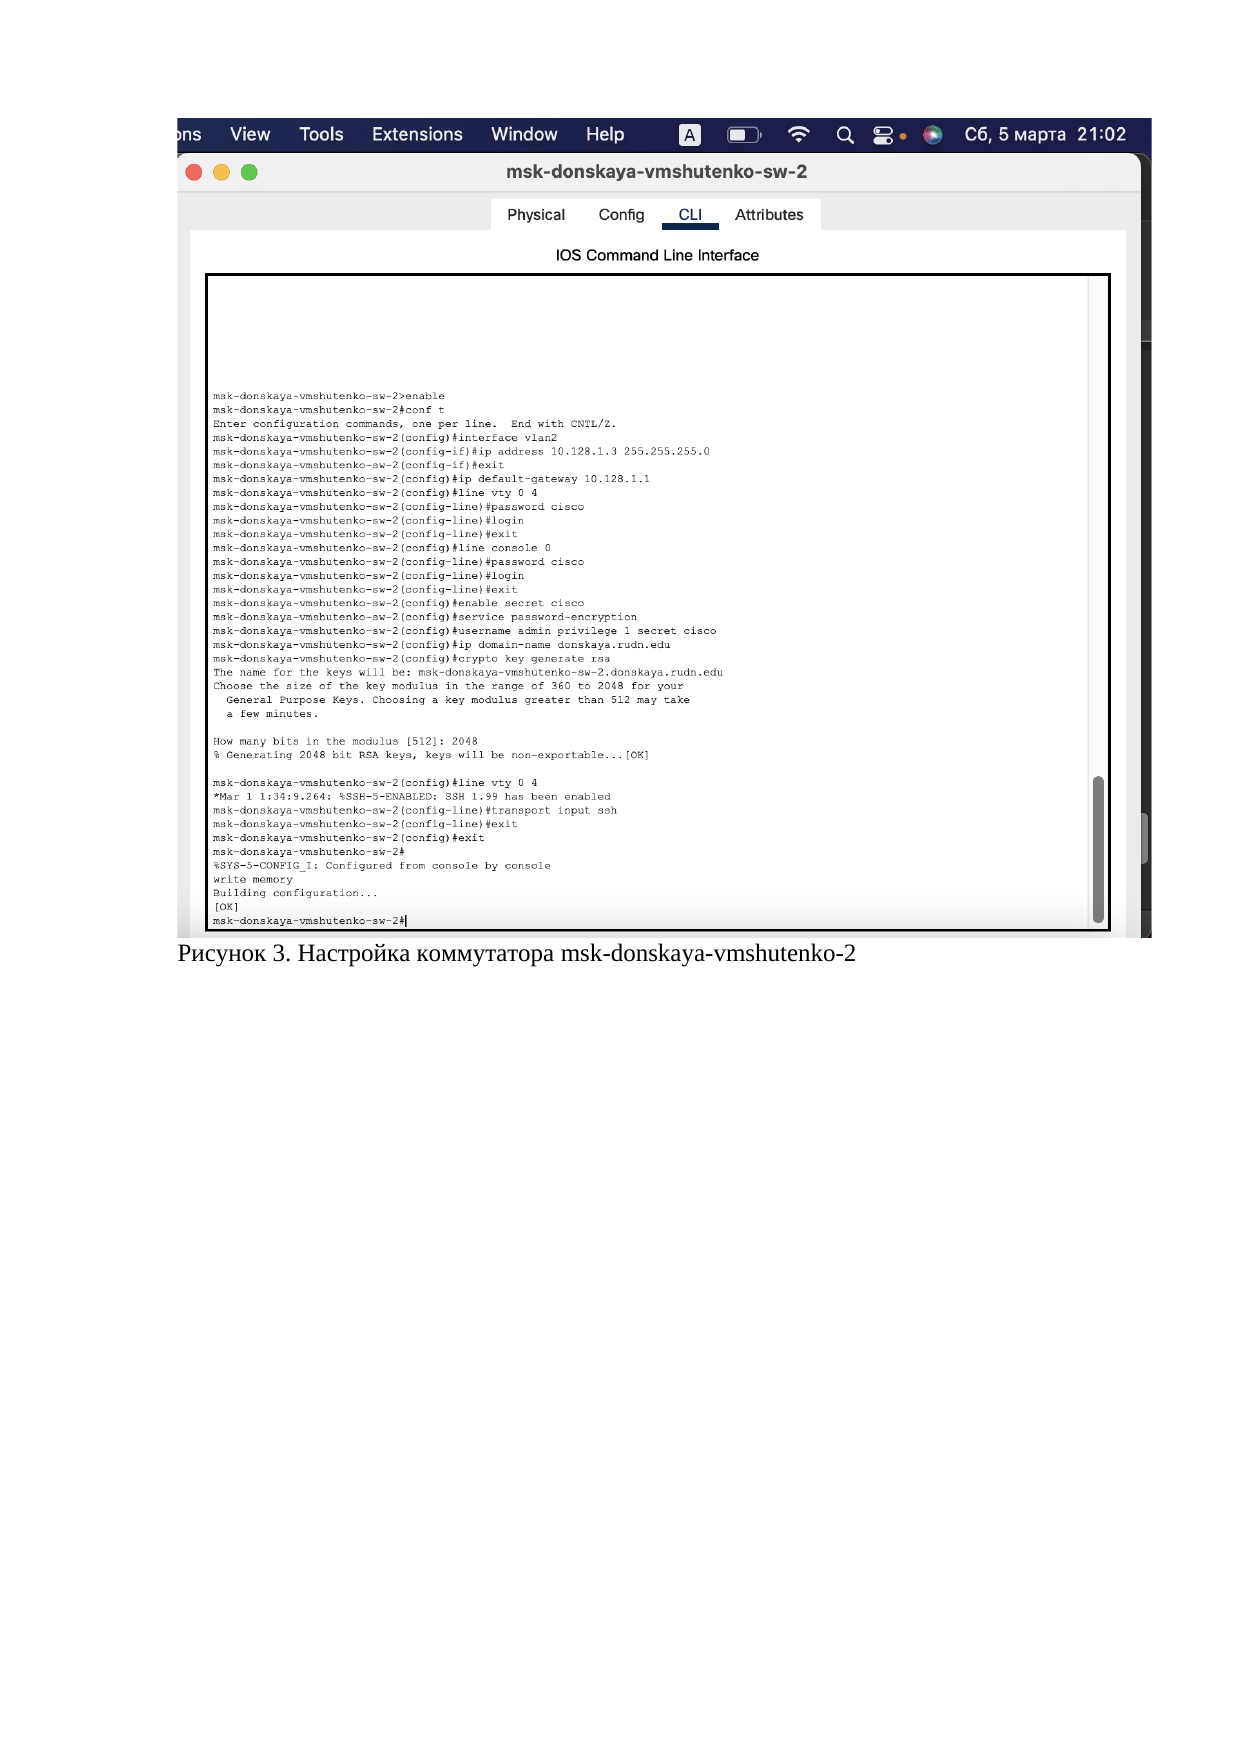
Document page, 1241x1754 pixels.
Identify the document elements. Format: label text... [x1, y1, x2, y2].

picture [177, 118, 1152, 938]
text Рисунок 3. Настройка коммутатора msk-donskaya-vmshutenko-2 [177, 938, 1152, 967]
